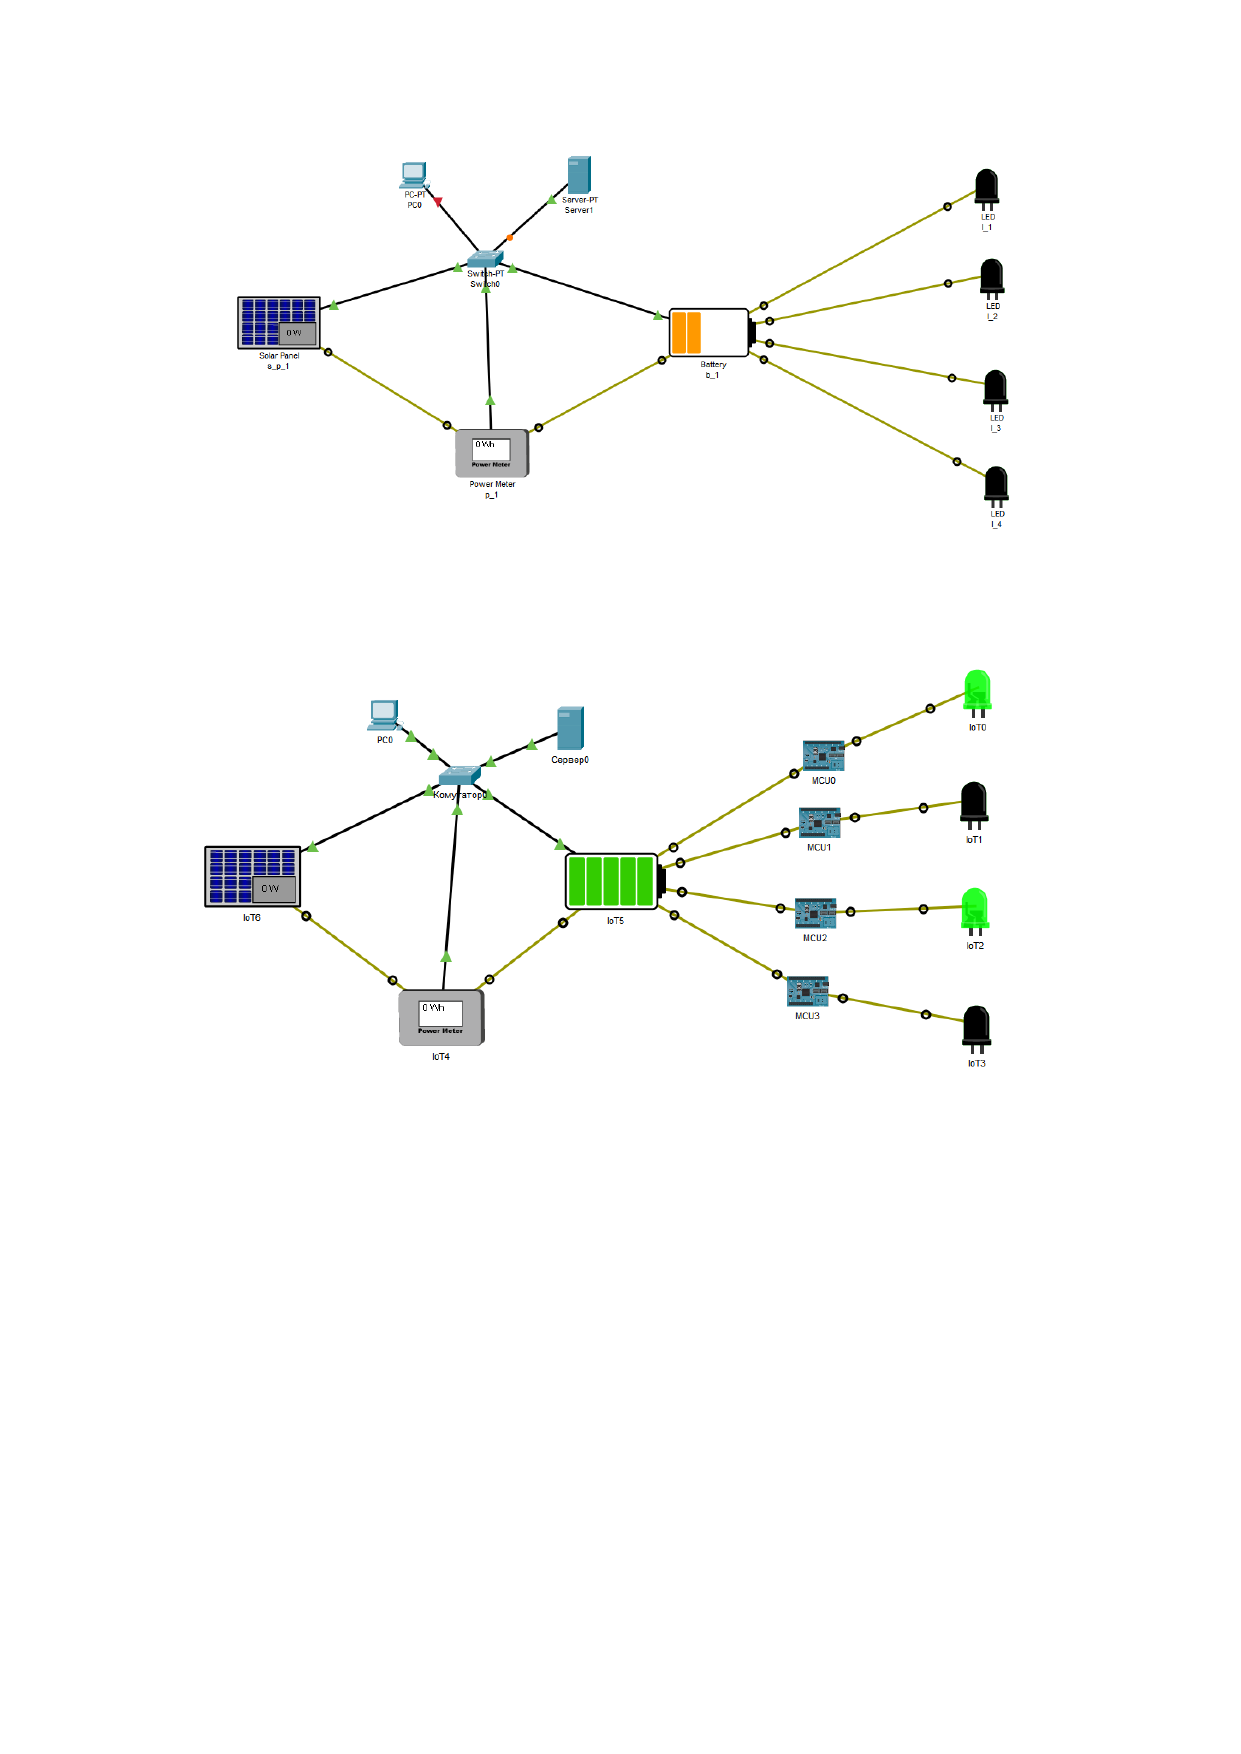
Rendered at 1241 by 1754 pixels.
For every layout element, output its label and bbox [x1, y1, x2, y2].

picture [177, 118, 1152, 599]
picture [177, 623, 1152, 1133]
